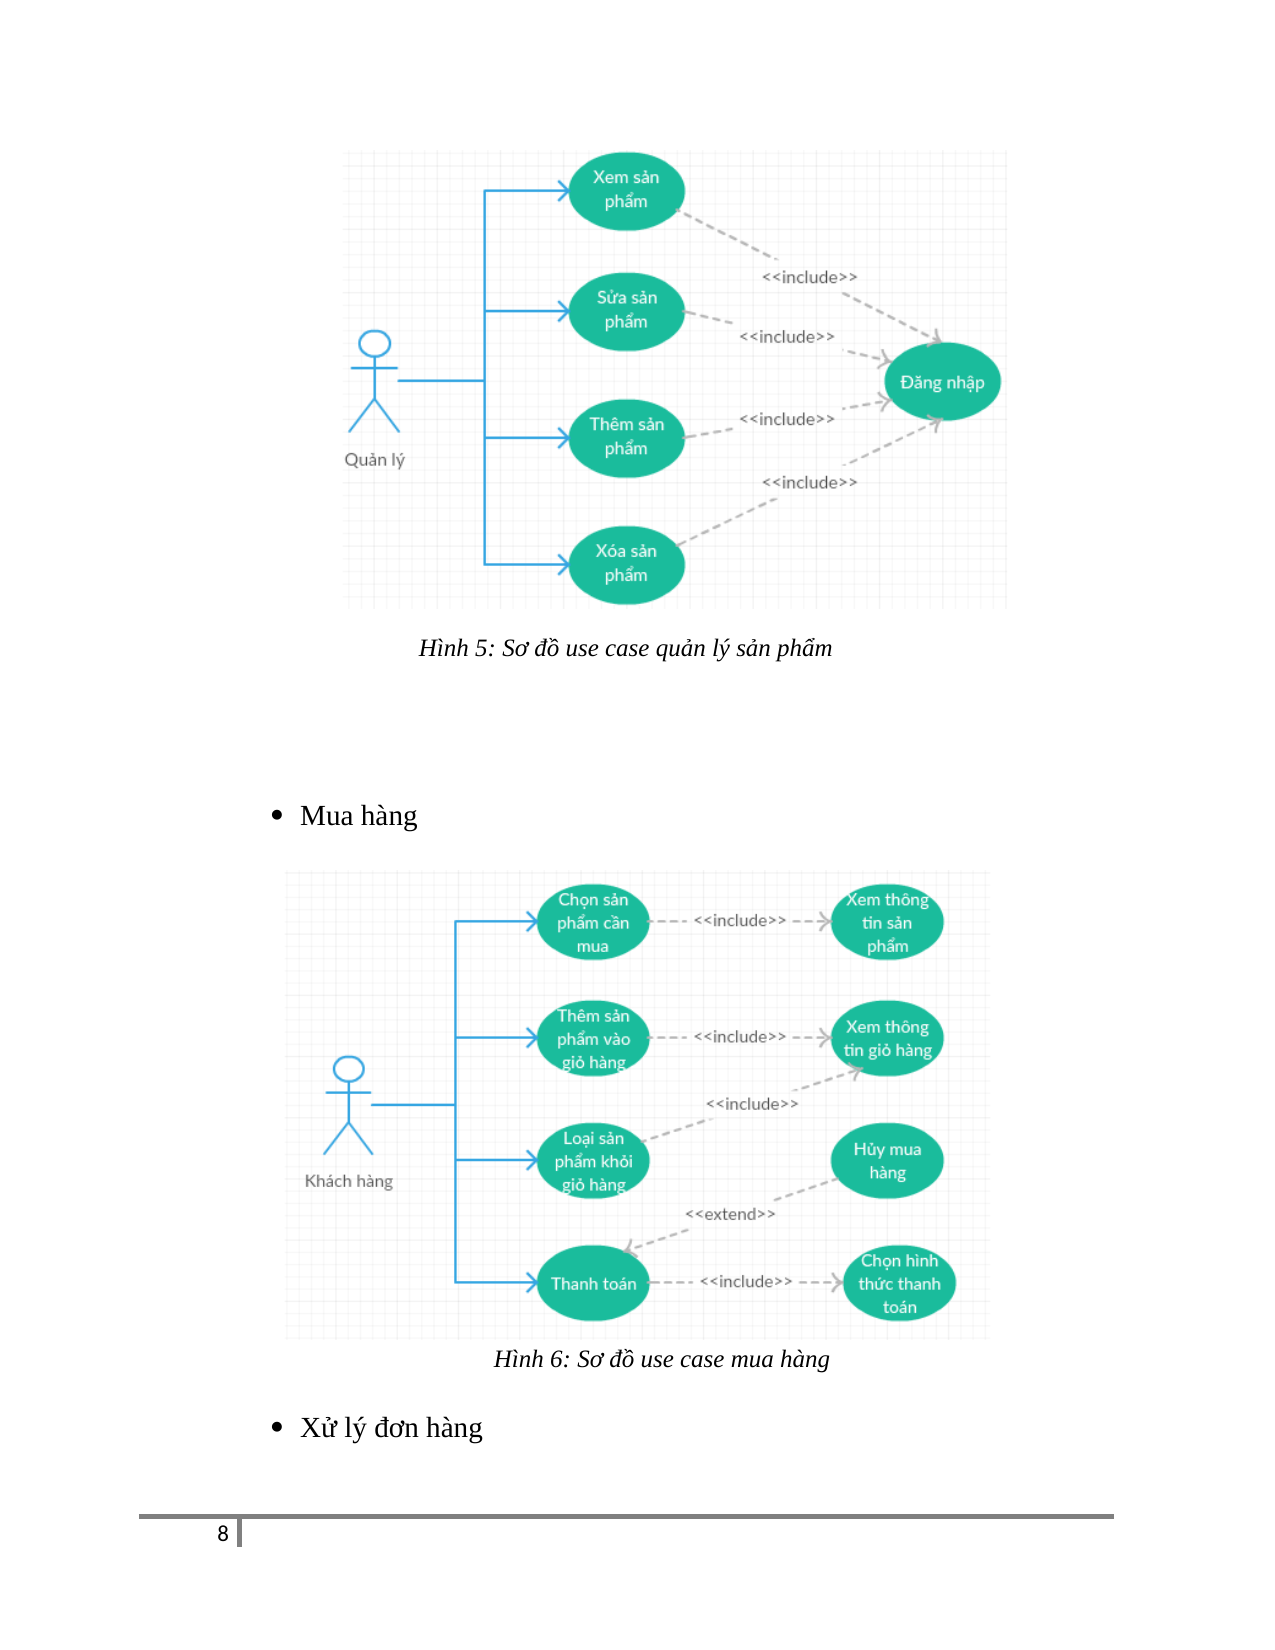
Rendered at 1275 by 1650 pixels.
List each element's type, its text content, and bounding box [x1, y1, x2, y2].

picture [284, 870, 991, 1340]
picture [342, 150, 1008, 609]
list Hình 5: Sơ đồ use case quản lý sản phẩm [375, 633, 1125, 662]
list Mua hàng [272, 798, 1125, 832]
list Hình 6: Sơ đồ use case mua hàng [375, 1344, 1125, 1373]
list Xử lý đơn hàng [272, 1410, 1125, 1444]
